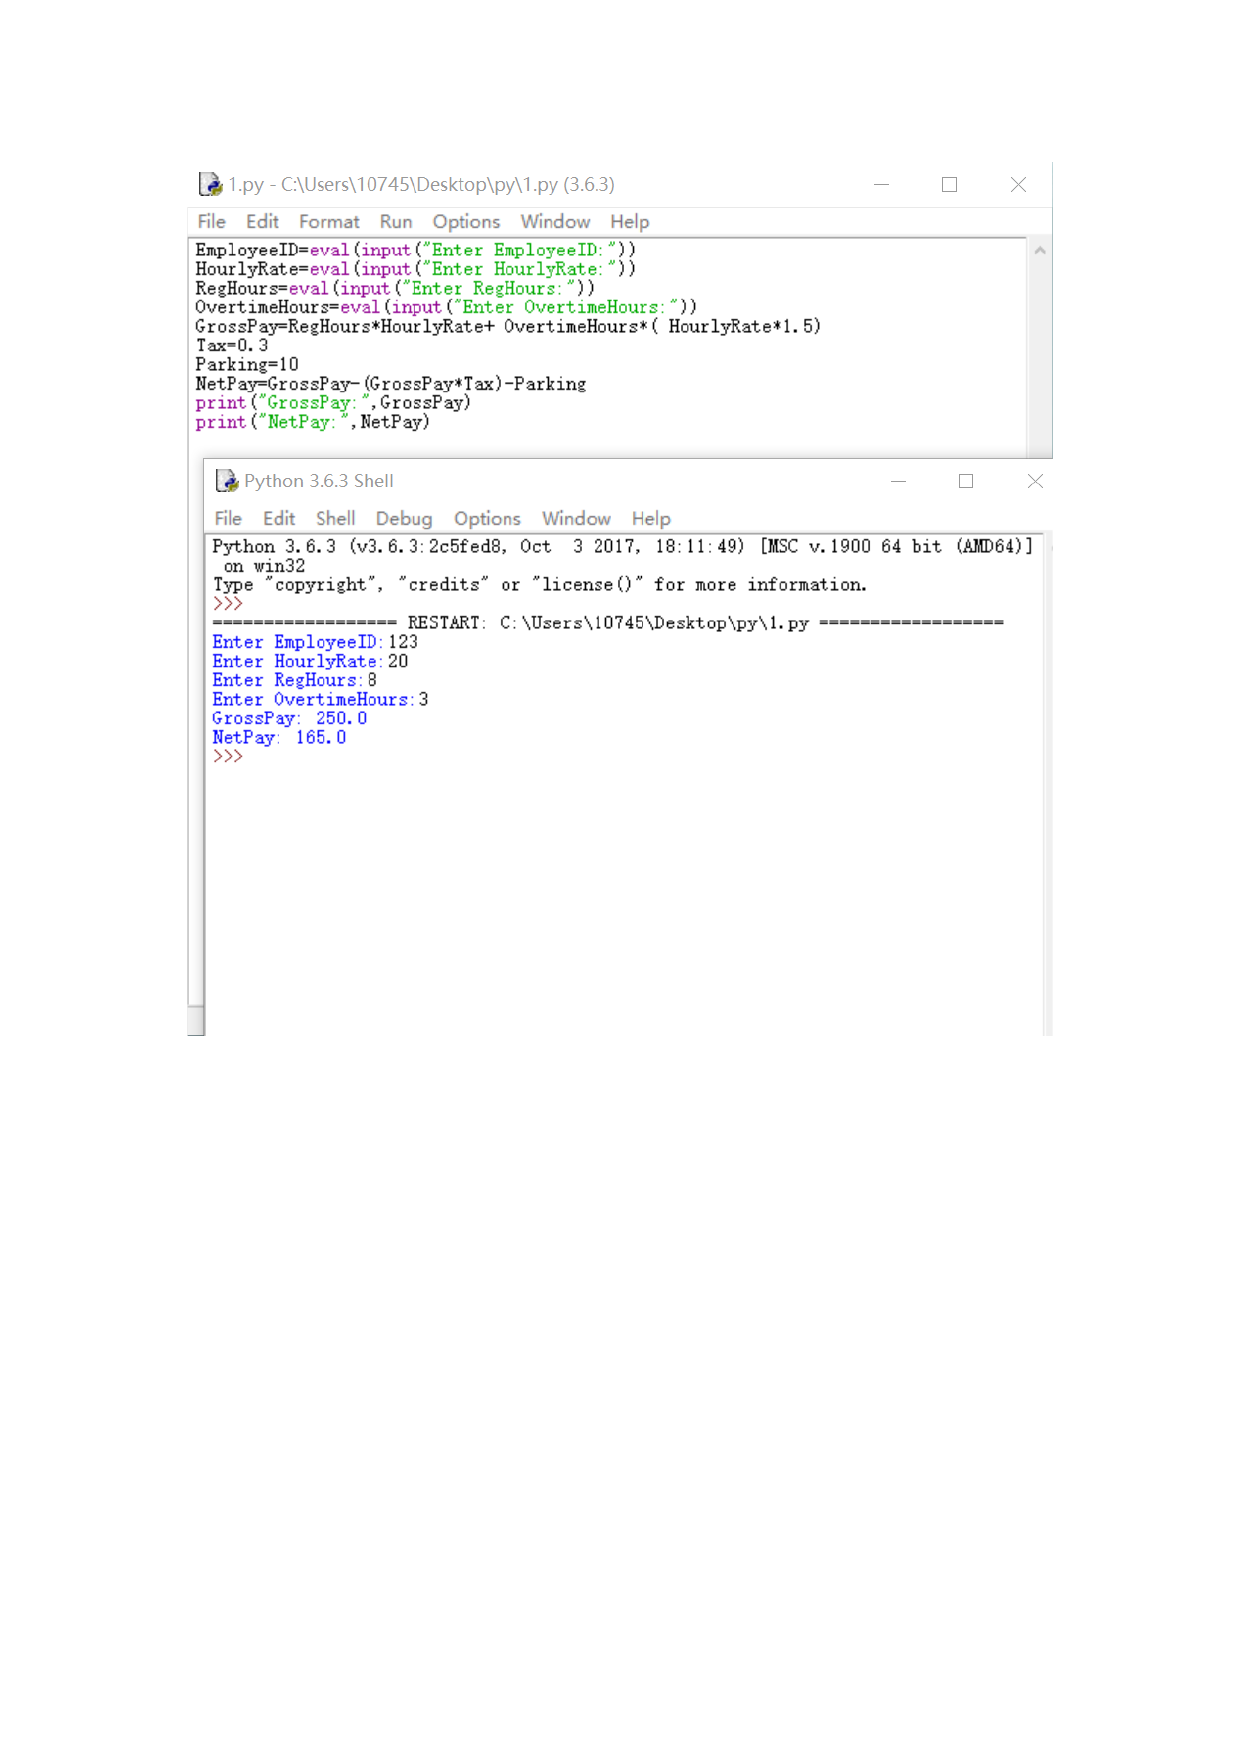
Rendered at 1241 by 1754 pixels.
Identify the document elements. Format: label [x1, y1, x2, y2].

picture [187, 162, 1053, 1036]
